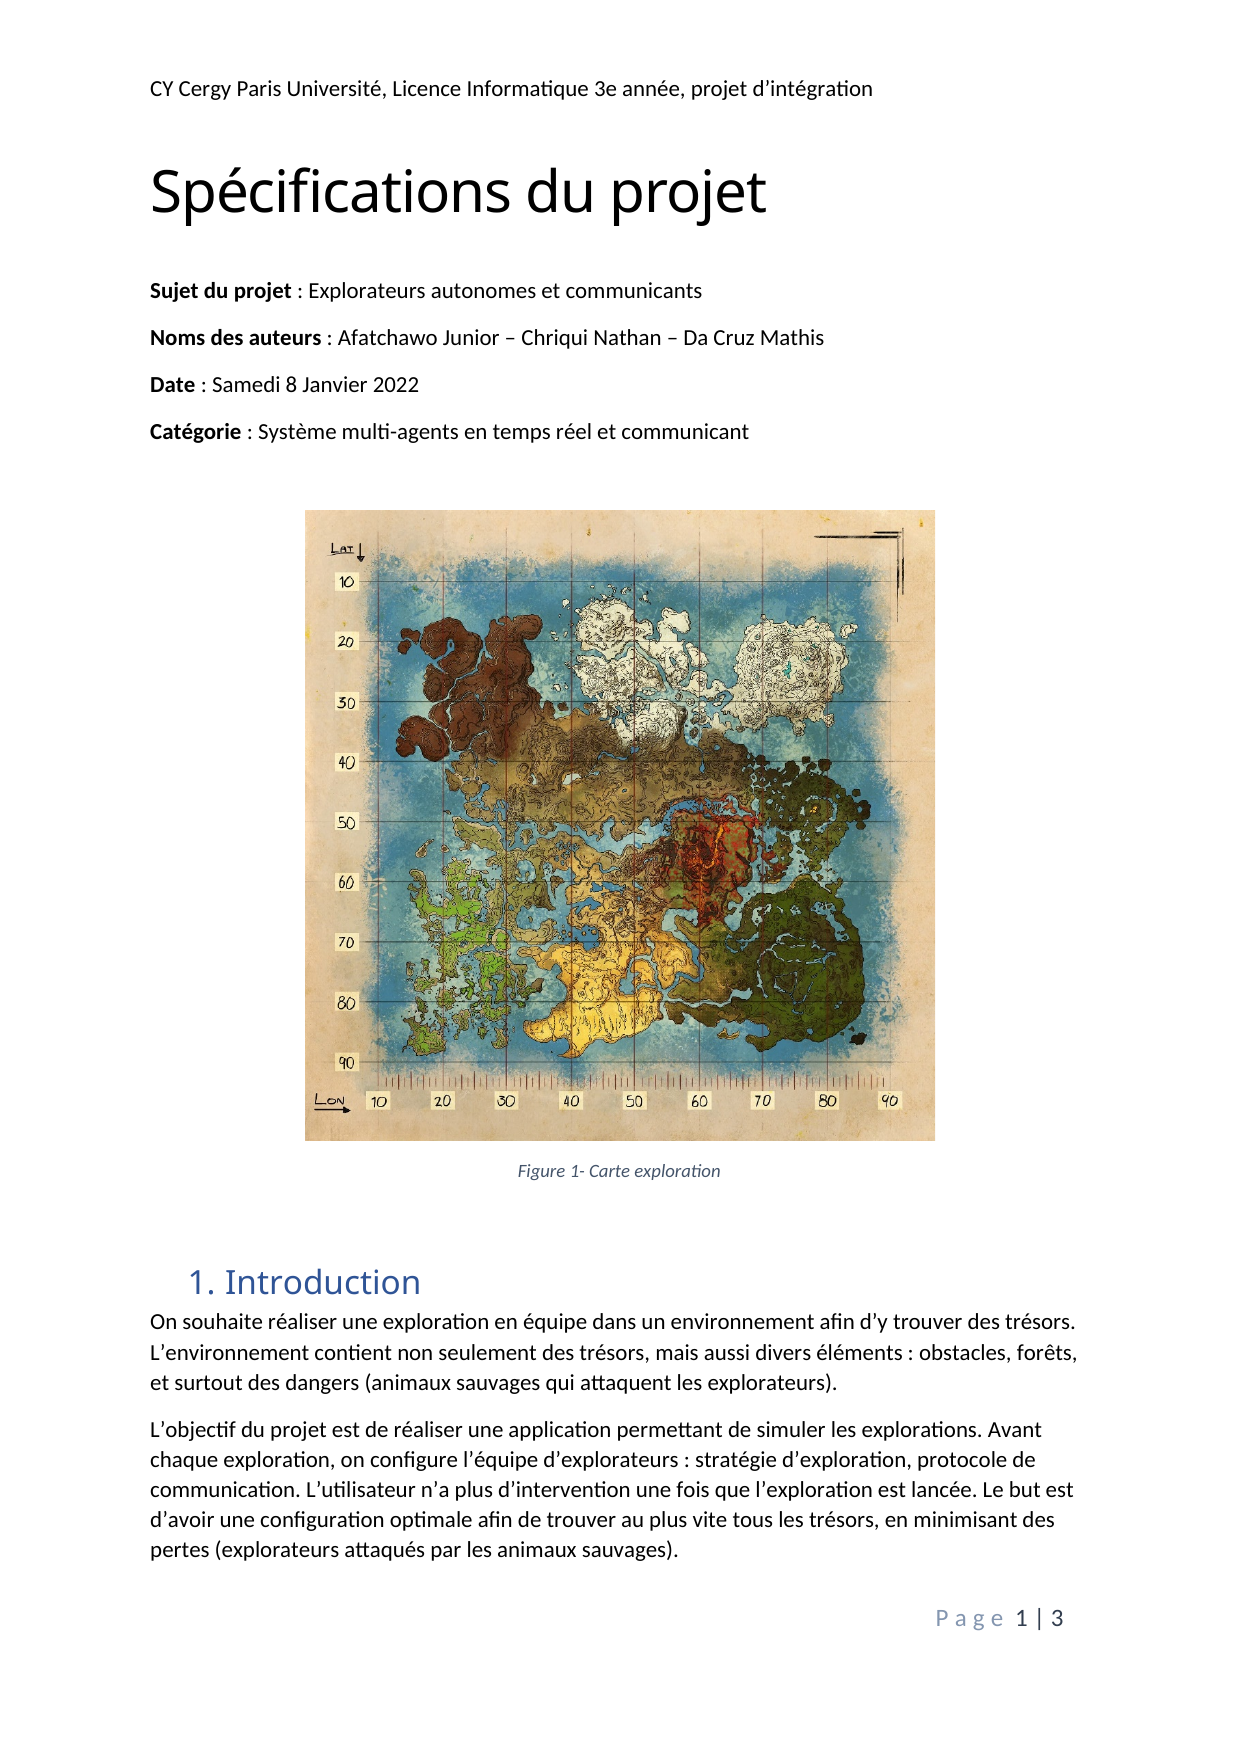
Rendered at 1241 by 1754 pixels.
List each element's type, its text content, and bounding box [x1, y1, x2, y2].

text Date : Samedi 8 Janvier 2022 [150, 370, 1090, 398]
picture [305, 510, 936, 1141]
text L’objectif du projet est de réaliser une application permettant de simuler les explorations. Avant chaque exploration, on configure l’équipe d’explorateurs : stratégie d’exploration, protocole de communication. L’utilisateur n’a plus d’intervention une fois que l’exploration est lancée. Le but est d’avoir une configuration optimale afin de trouver au plus vite tous les trésors, en minimisant des pertes (explorateurs attaqués par les animaux sauvages). [150, 1415, 1090, 1564]
title Spécifications du projet [150, 150, 1090, 229]
text Noms des auteurs : Afatchawo Junior – Chriqui Nathan – Da Cruz Mathis [150, 323, 1090, 351]
text On souhaite réaliser une exploration en équipe dans un environnement afin d’y trouver des trésors. L’environnement contient non seulement des trésors, mais aussi divers éléments : obstacles, forêts, et surtout des dangers (animaux sauvages qui attaquent les explorateurs). [150, 1307, 1090, 1396]
subtitle Introduction [187, 1258, 1090, 1304]
text Sujet du projet : Explorateurs autonomes et communicants [150, 276, 1090, 304]
text Catégorie : Système multi-agents en temps réel et communicant [150, 417, 1090, 445]
